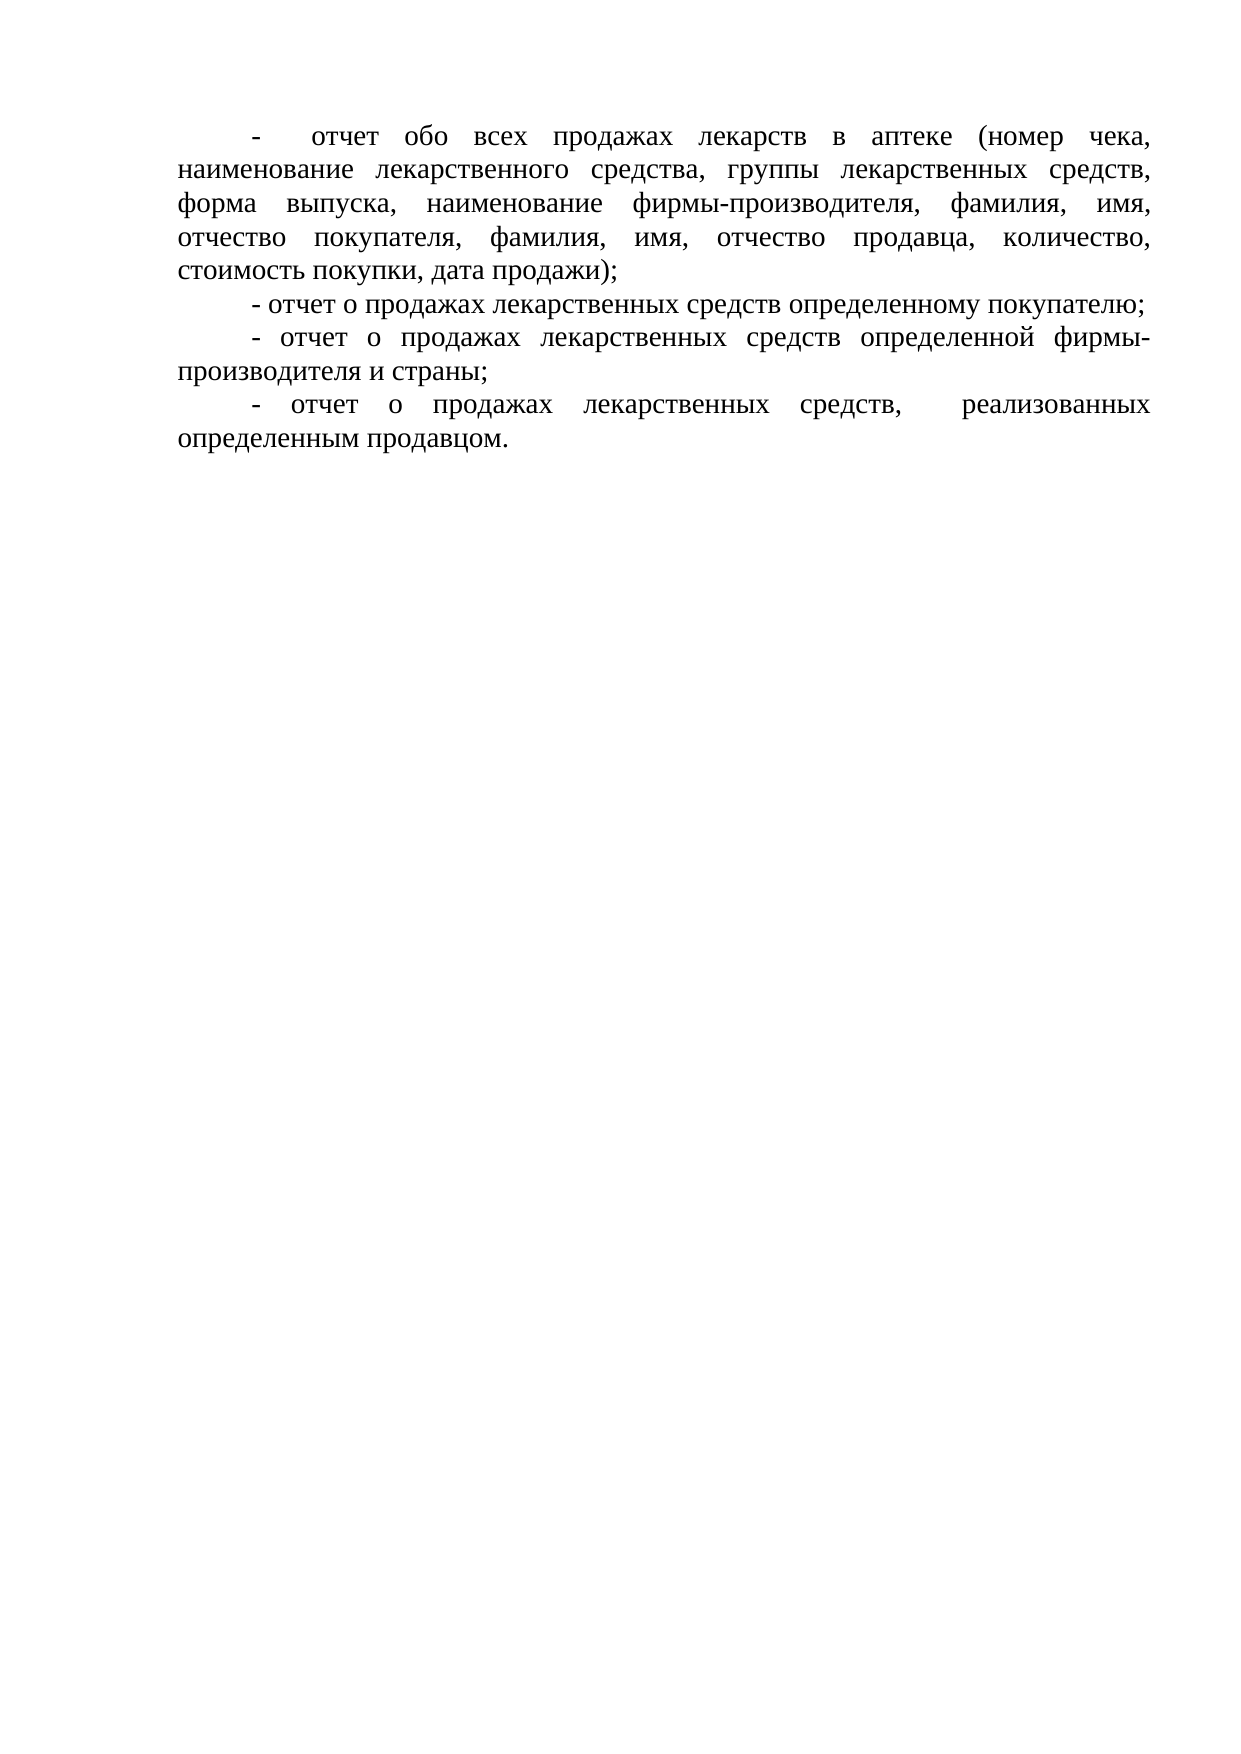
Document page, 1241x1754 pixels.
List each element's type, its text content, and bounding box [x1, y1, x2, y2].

text - отчет о продажах лекарственных средств определенной фирмы-производителя и страны; [177, 319, 1152, 386]
text - отчет о продажах лекарственных средств определенному покупателю; [177, 286, 1152, 319]
text - отчет о продажах лекарственных средств, реализованных определенным продавцом. [177, 386, 1152, 453]
text - отчет обо всех продажах лекарств в аптеке (номер чека, наименование лекарственного средства, группы лекарственных средств, форма выпуска, наименование фирмы-производителя, фамилия, имя, отчество покупателя, фамилия, имя, отчество продавца, количество, стоимость покупки, дата продажи); [177, 118, 1152, 286]
